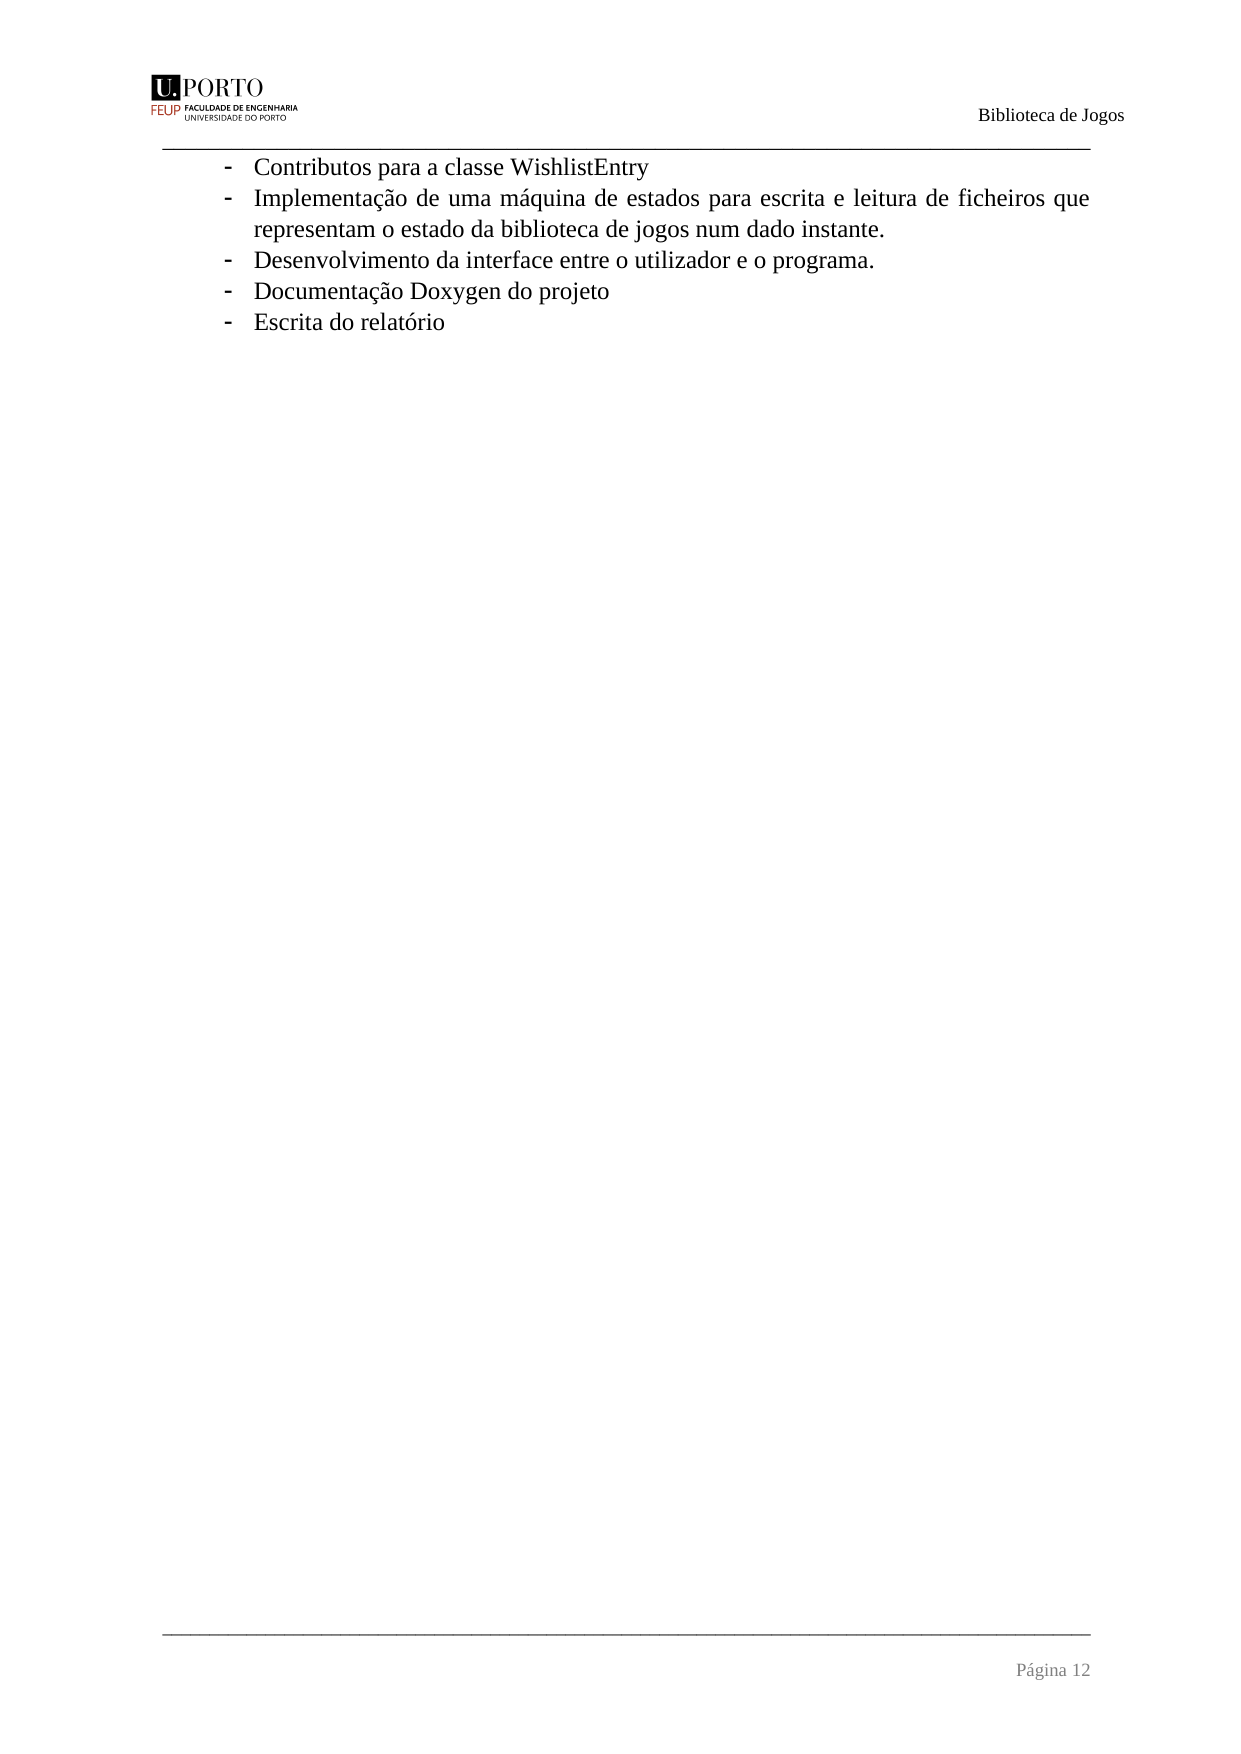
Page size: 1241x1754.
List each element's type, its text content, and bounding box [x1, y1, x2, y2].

list Contributos para a classe WishlistEntry [224, 152, 1090, 181]
list Documentação Doxygen do projeto [224, 276, 1090, 305]
picture [150, 73, 298, 122]
list Desenvolvimento da interface entre o utilizador e o programa. [224, 245, 1090, 274]
list Escrita do relatório [224, 307, 1090, 336]
list Implementação de uma máquina de estados para escrita e leitura de ficheiros que representam o estado da biblioteca de jogos num dado instante. [224, 183, 1090, 243]
